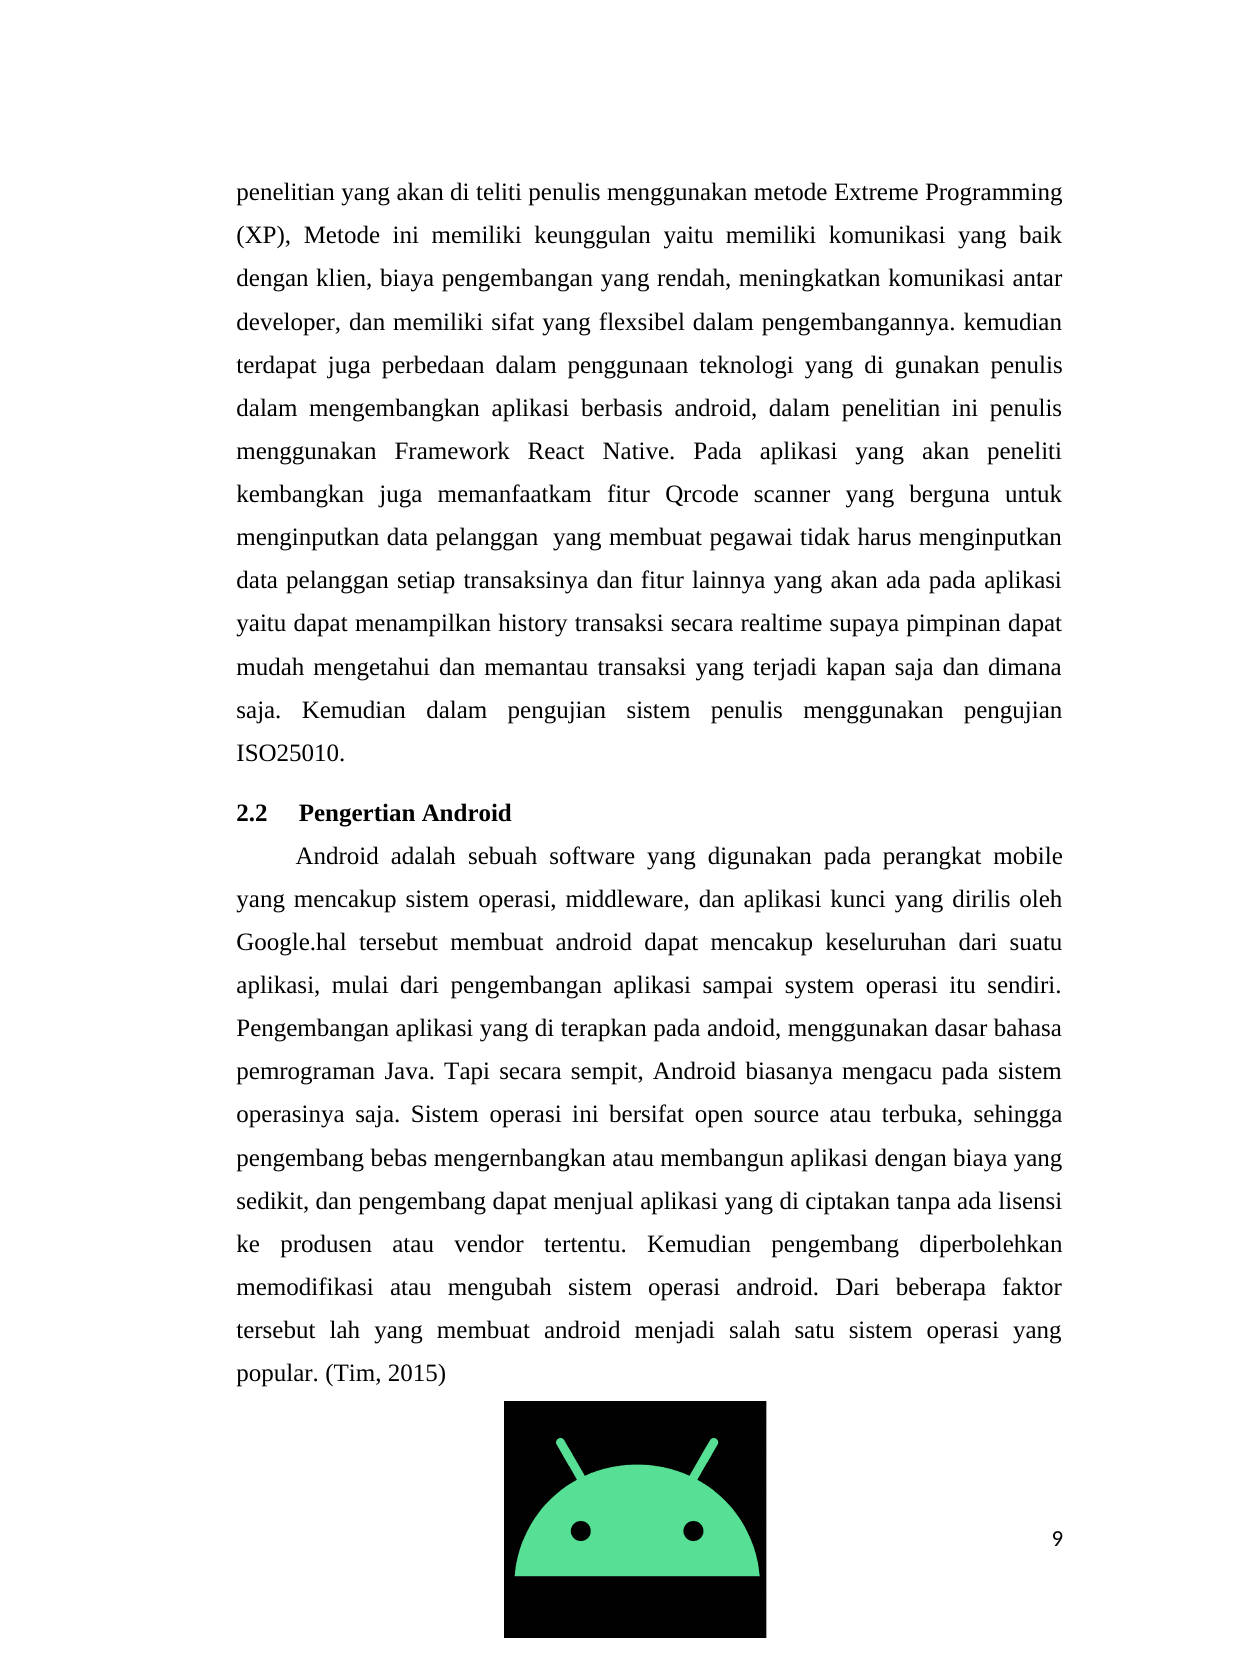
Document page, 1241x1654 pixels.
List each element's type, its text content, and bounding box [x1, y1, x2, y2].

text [236, 177, 1063, 767]
text 2.2 Pengertian Android [236, 798, 1063, 826]
picture [504, 1401, 767, 1638]
text Android adalah sebuah software yang digunakan pada perangkat mobile yang mencakup sistem operasi, middleware, dan aplikasi kunci yang dirilis oleh Google.hal tersebut membuat android dapat mencakup keseluruhan dari suatu aplikasi, mulai dari pengembangan aplikasi sampai system operasi itu sendiri. Pengembangan aplikasi yang di terapkan pada andoid, menggunakan dasar bahasa pemrograman Java. Tapi secara sempit, Android biasanya mengacu pada sistem operasinya saja. Sistem operasi ini bersifat open source atau terbuka, sehingga pengembang bebas mengernbangkan atau membangun aplikasi dengan biaya yang sedikit, dan pengembang dapat menjual aplikasi yang di ciptakan tanpa ada lisensi ke produsen atau vendor tertentu. Kemudian pengembang diperbolehkan memodifikasi atau mengubah sistem operasi android. Dari beberapa faktor tersebut lah yang membuat android menjadi salah satu sistem operasi yang popular. [236, 841, 1063, 1387]
